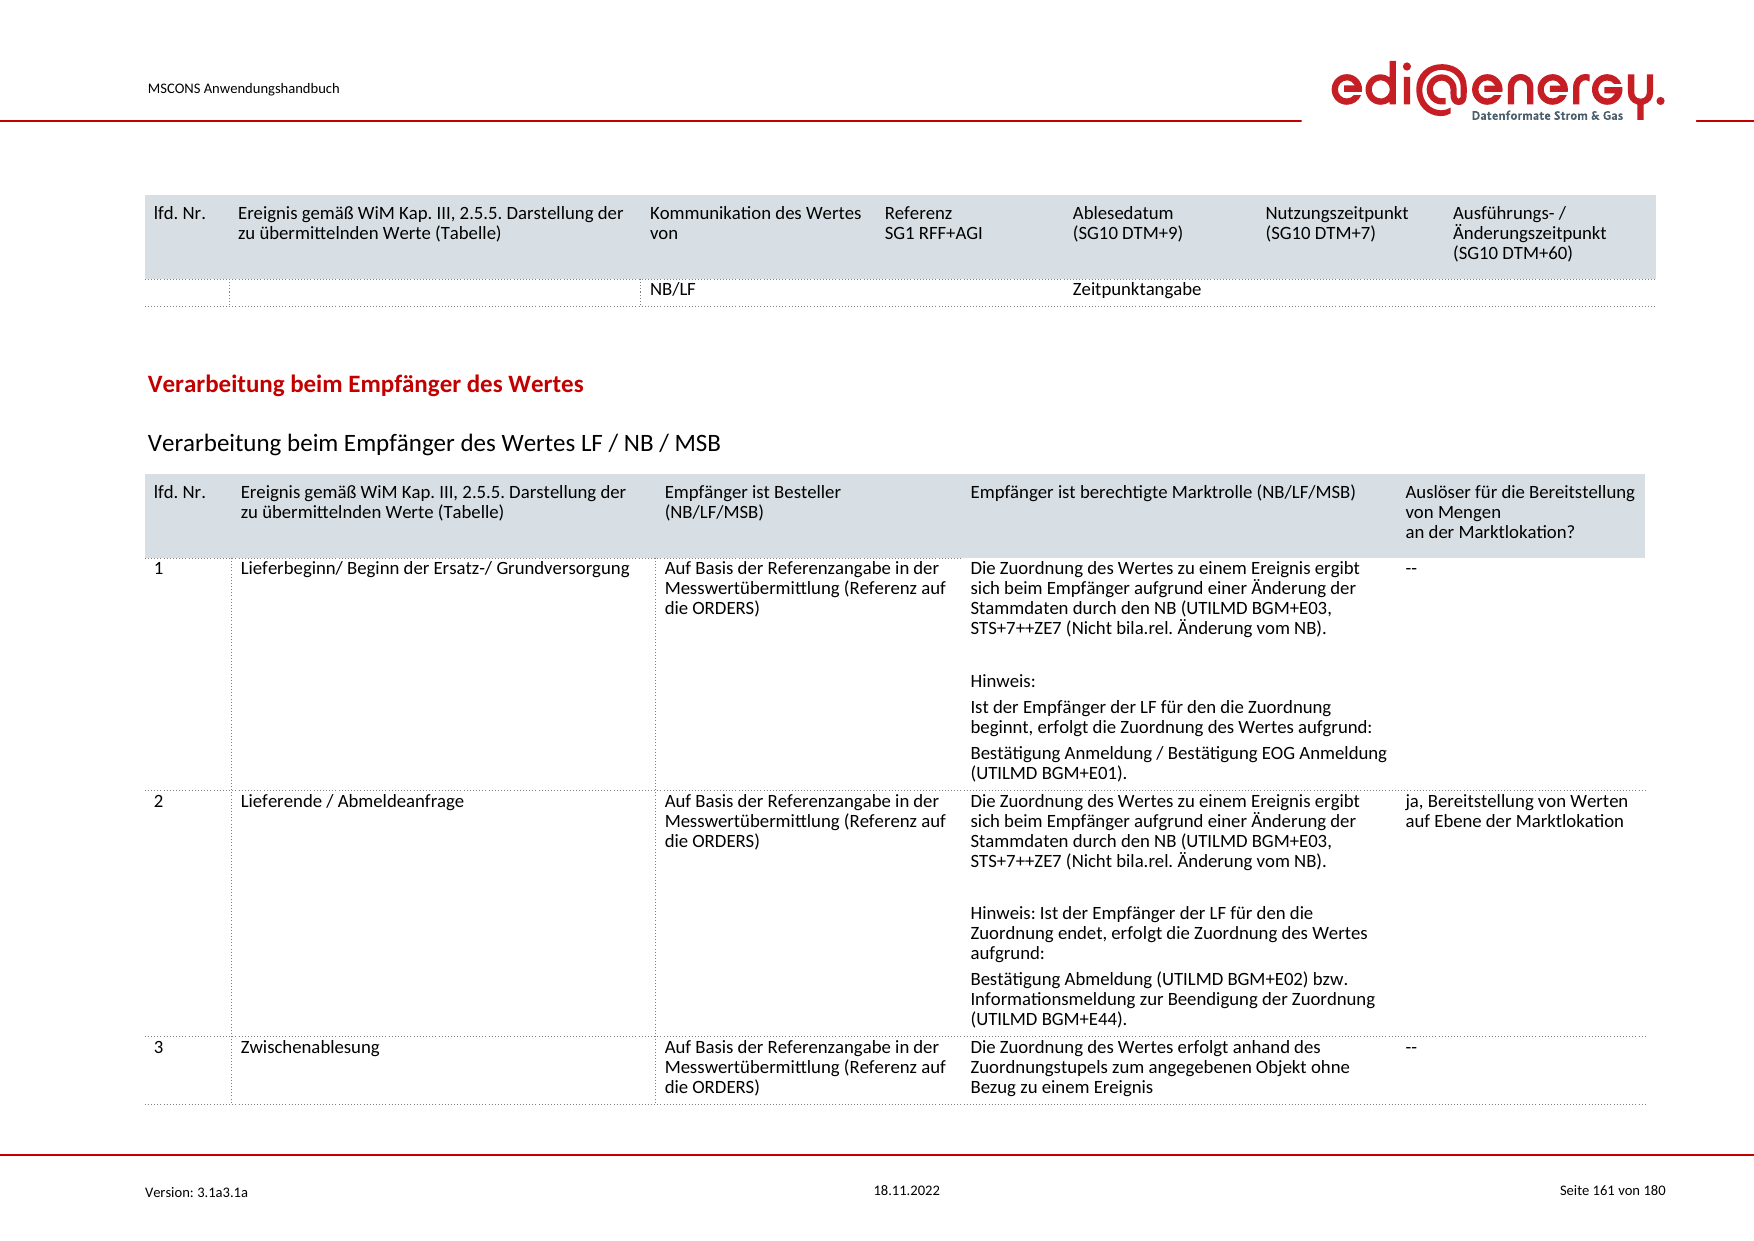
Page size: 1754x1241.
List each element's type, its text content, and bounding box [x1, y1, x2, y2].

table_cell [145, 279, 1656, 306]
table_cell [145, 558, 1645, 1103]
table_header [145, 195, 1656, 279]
text Verarbeitung beim Empfänger des Wertes LF / NB / MSB [148, 424, 1665, 457]
text Verarbeitung beim Empfänger des Wertes [148, 366, 1665, 399]
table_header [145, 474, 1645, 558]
